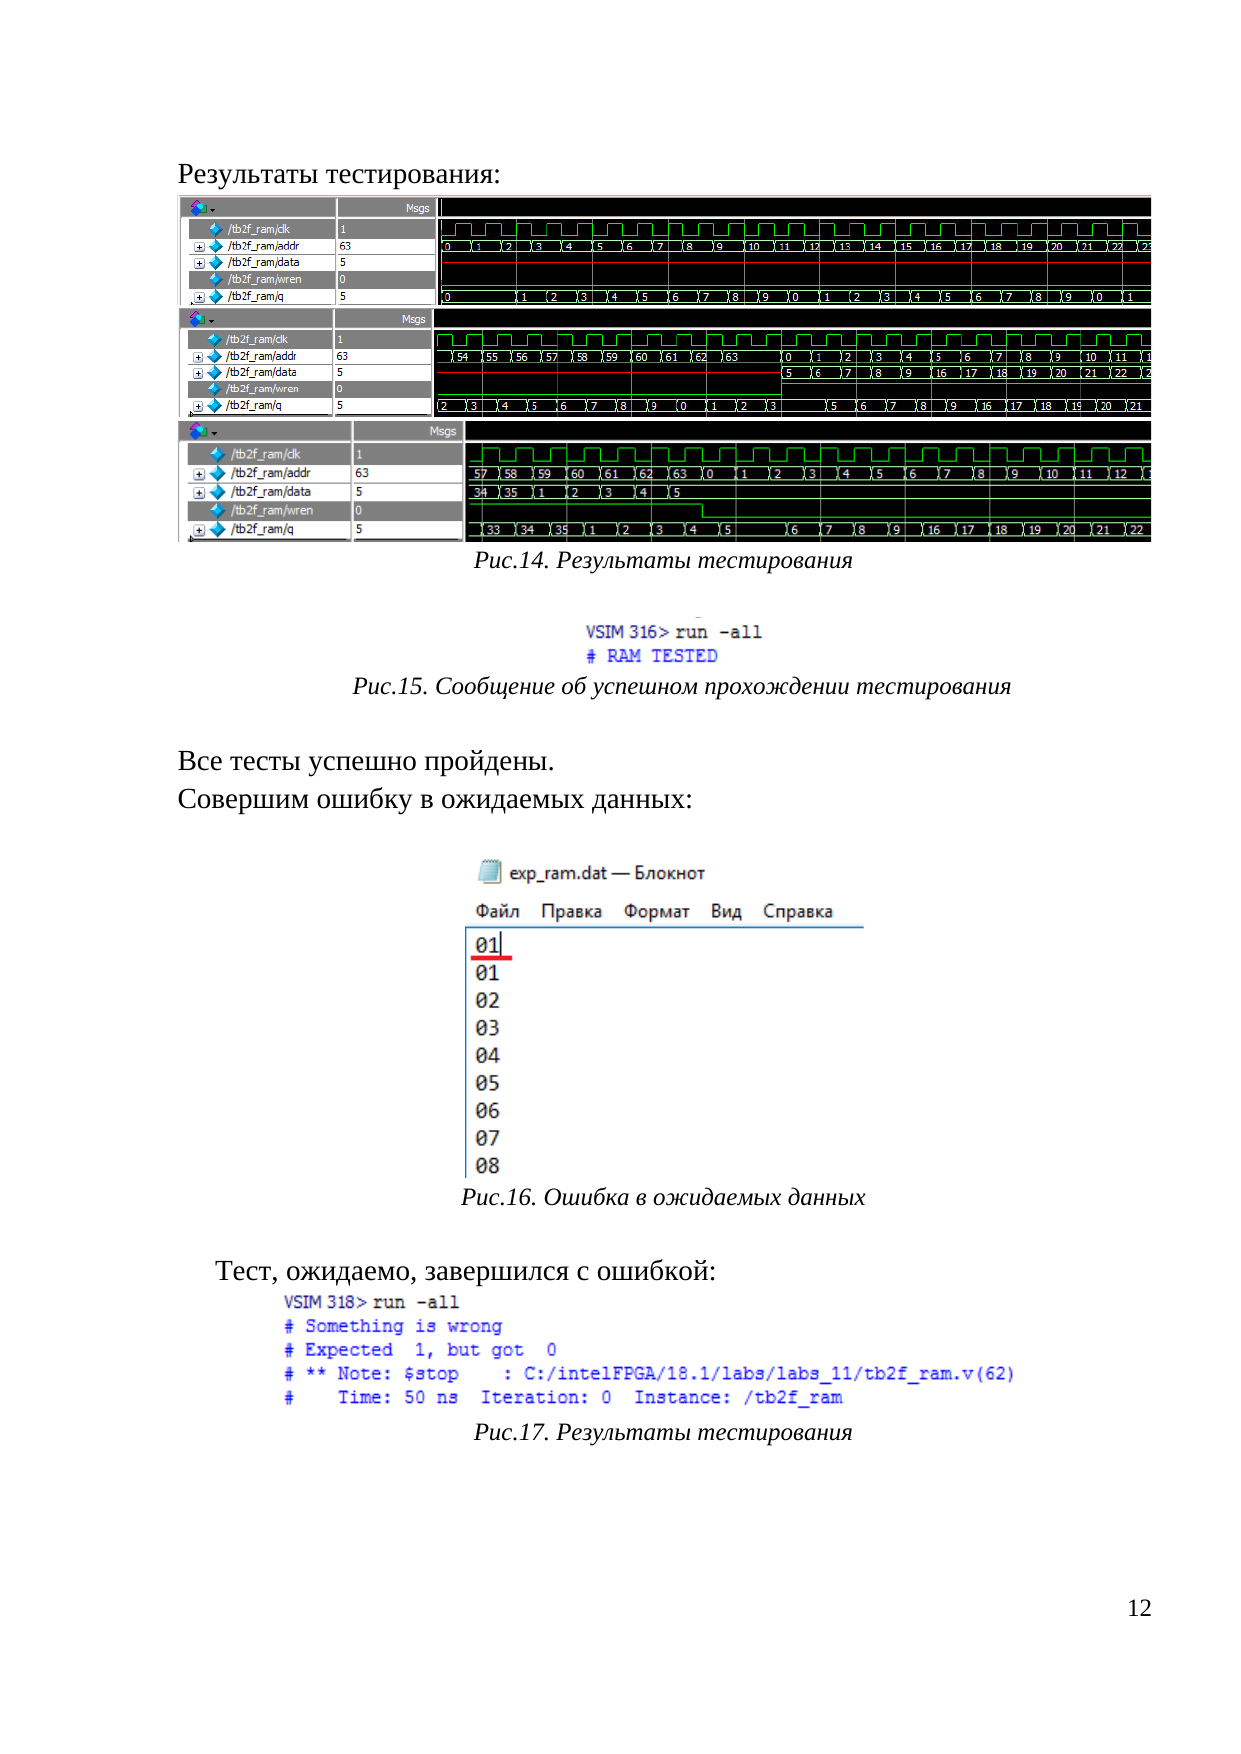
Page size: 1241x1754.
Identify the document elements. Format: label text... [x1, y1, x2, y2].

picture [177, 195, 1152, 305]
picture [584, 617, 782, 667]
text Рис.16. Ошибка в ожидаемых данных [177, 1182, 1152, 1211]
picture [465, 858, 864, 1178]
text Тест, ожидаемо, завершился с ошибкой: [177, 1253, 1152, 1287]
picture [177, 421, 1152, 542]
text Рис.15. Сообщение об успешном прохождении тестирования [177, 671, 1152, 700]
picture [177, 308, 1152, 417]
text Все тесты успешно пройдены. [177, 743, 1152, 776]
text Результаты тестирования: [177, 157, 1152, 190]
text Рис.14. Результаты тестирования [177, 546, 1152, 574]
text Рис.17. Результаты тестирования [177, 1417, 1152, 1445]
text Совершим ошибку в ожидаемых данных: [177, 781, 1152, 815]
picture [282, 1292, 1047, 1413]
